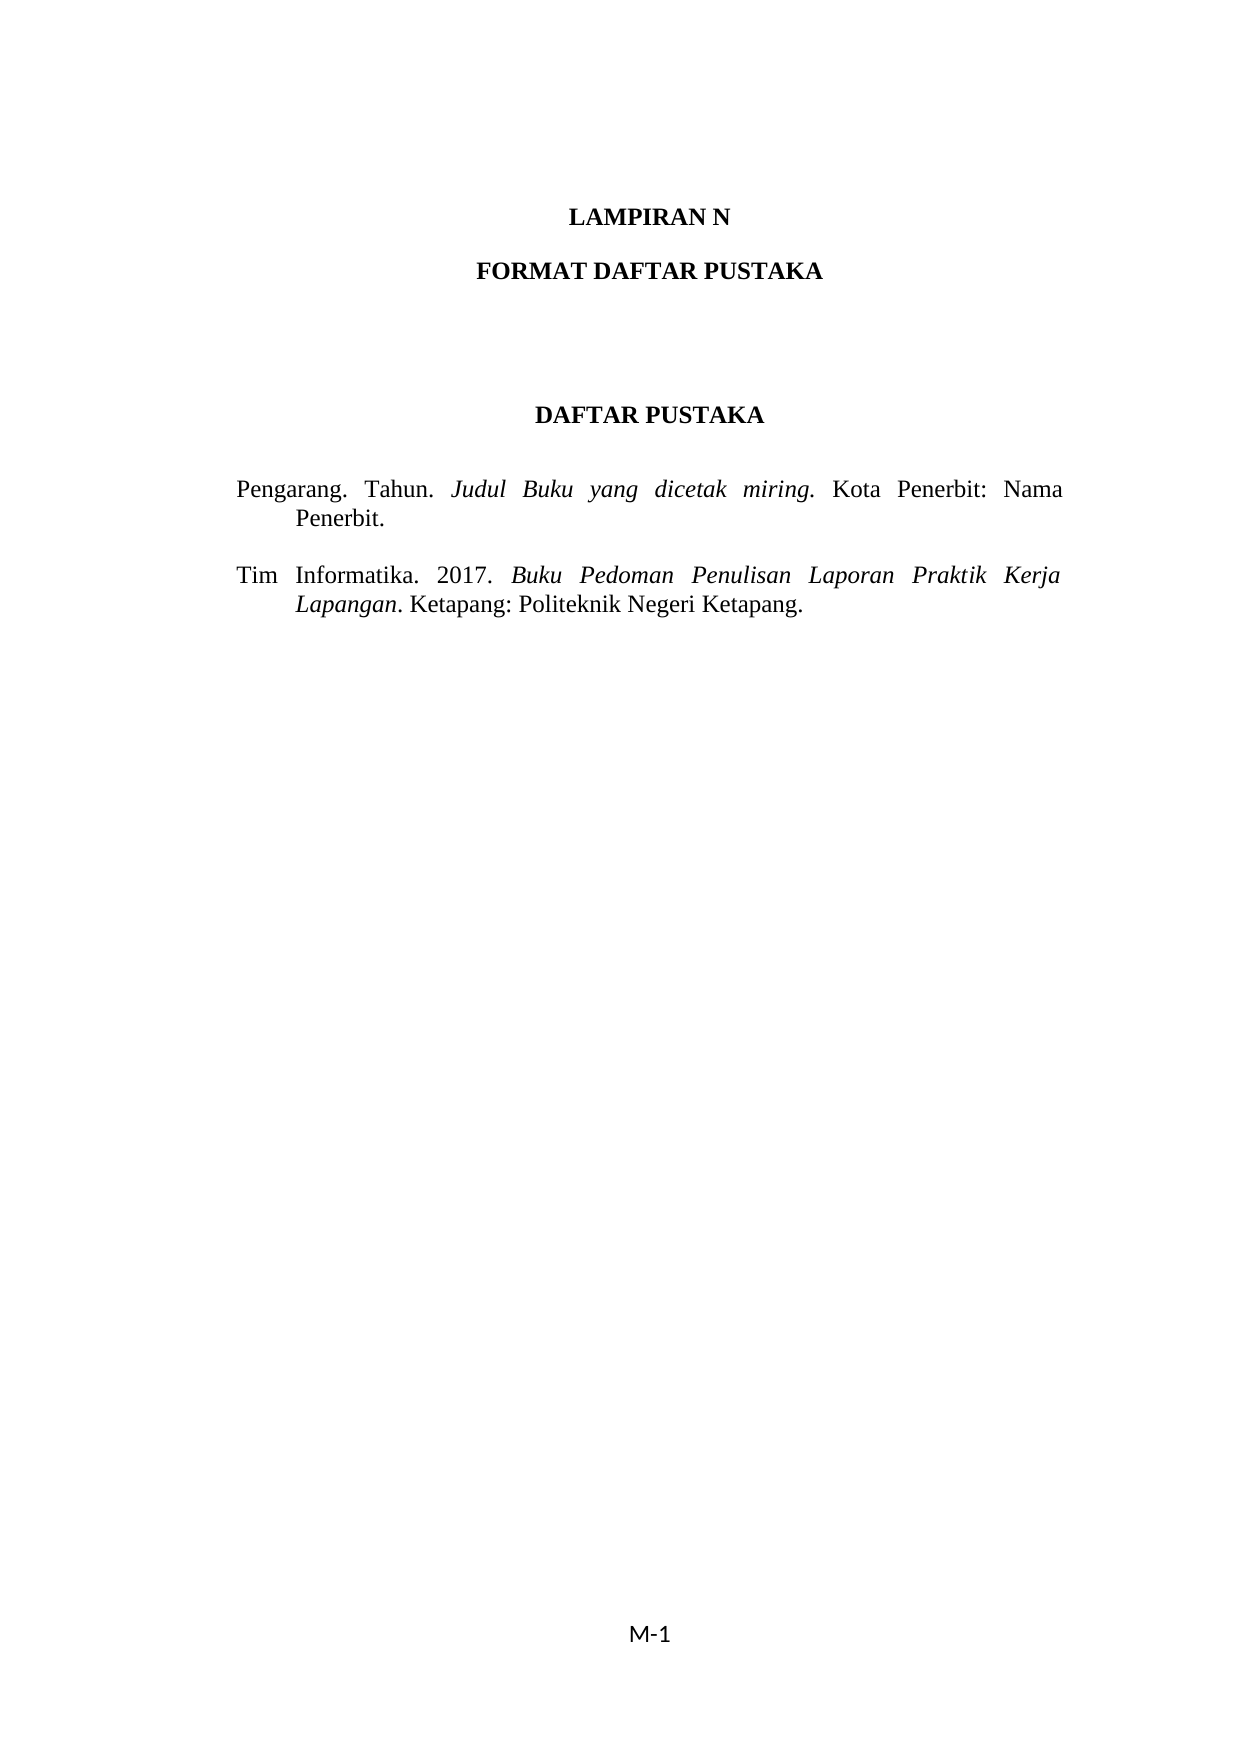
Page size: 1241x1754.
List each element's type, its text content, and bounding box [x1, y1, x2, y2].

list Pengarang. Tahun. Judul Buku yang dicetak miring. Kota Penerbit: Nama Penerbit. [236, 474, 1063, 532]
list DAFTAR PUSTAKA [236, 400, 1063, 428]
subtitle LAMPIRAN N [236, 202, 1063, 231]
list FORMAT DAFTAR PUSTAKA [236, 256, 1063, 285]
list Tim Informatika. 2017. Buku Pedoman Penulisan Laporan Praktik Kerja Lapangan. Ketapang: Politeknik Negeri Ketapang. [236, 560, 1063, 618]
